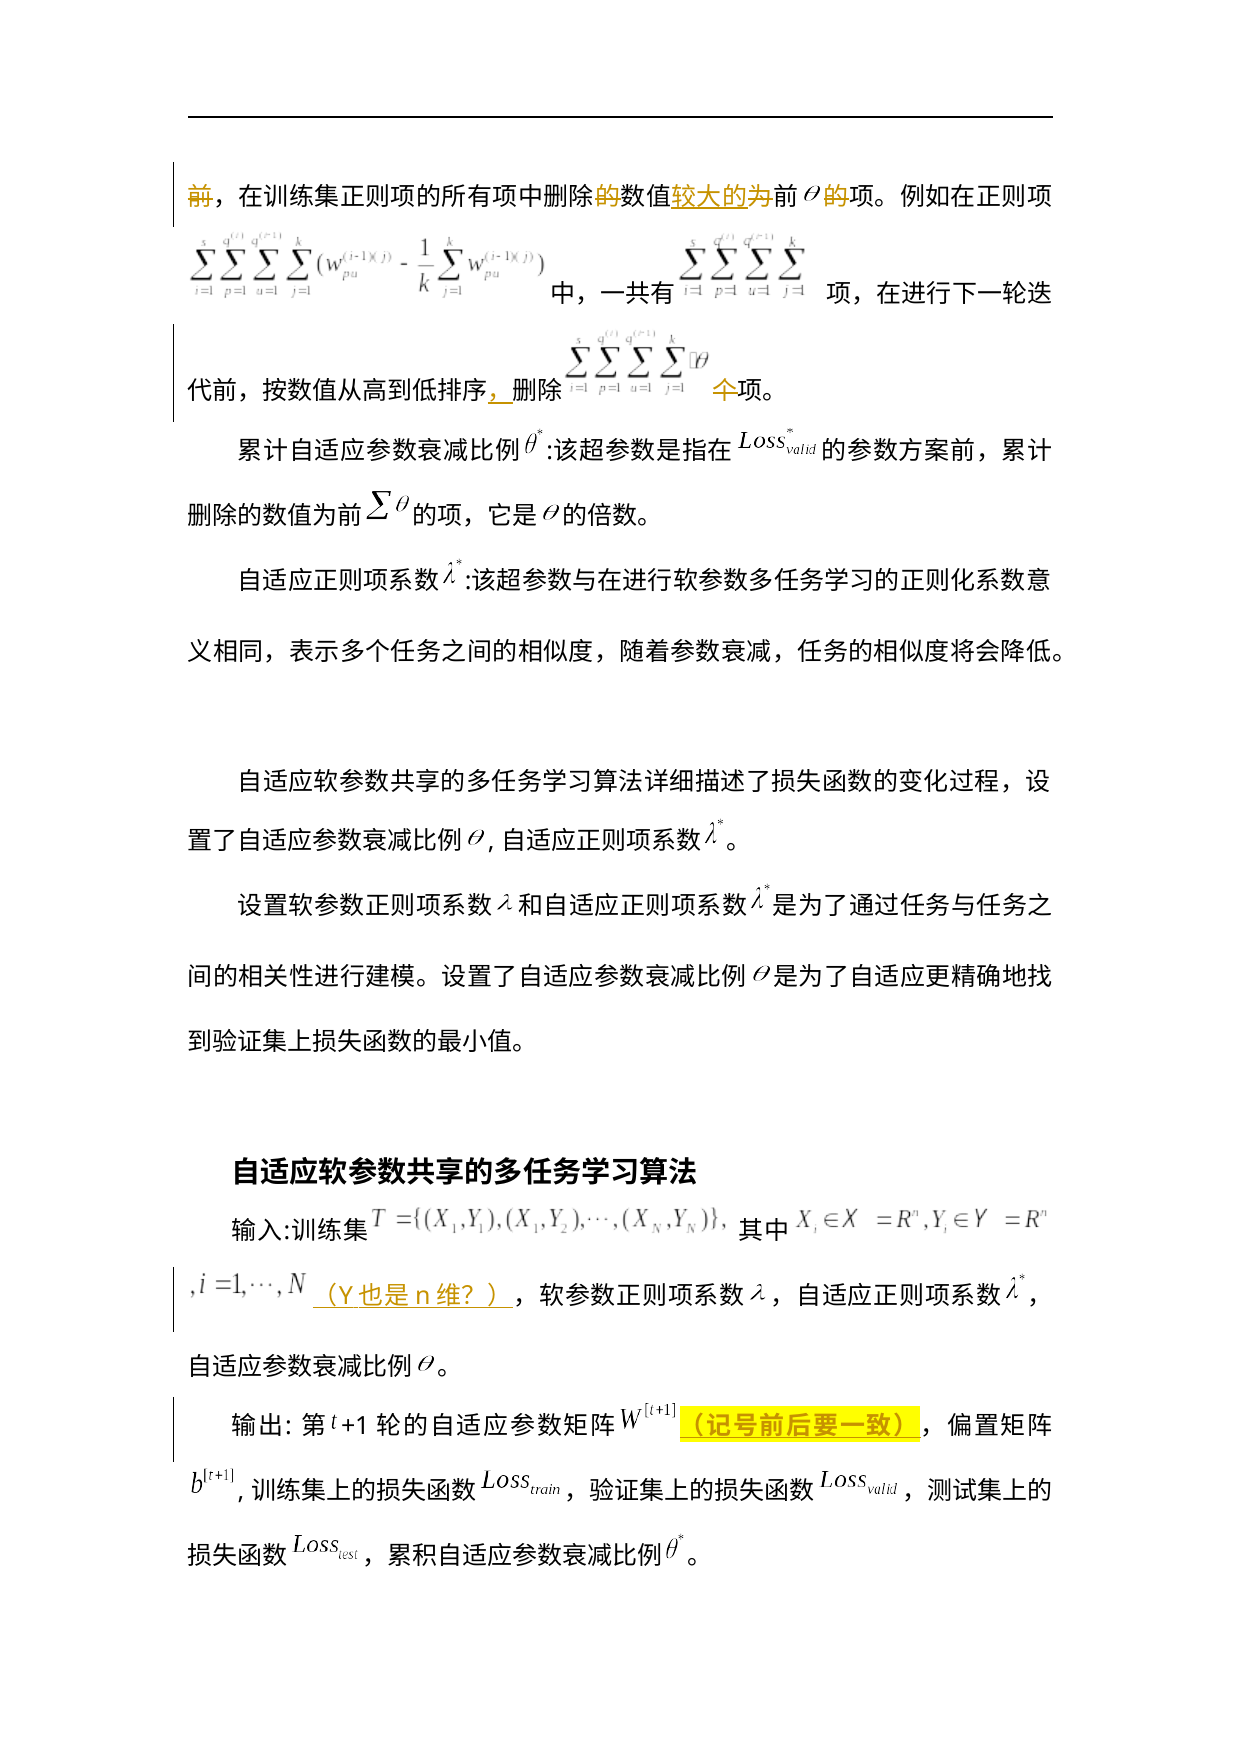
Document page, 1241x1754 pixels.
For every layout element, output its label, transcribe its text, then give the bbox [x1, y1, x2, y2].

text 输出: 第+1轮的自适应参数矩阵，偏置矩阵, 训练集上的损失函数，验证集上的损失函数，测试集上的损失函数，累积自适应参数衰减比例。 [187, 1397, 1053, 1592]
text 自适应正则项系数:该超参数与在进行软参数多任务学习的正则化系数意义相同，表示多个任务之间的相似度，随着参数衰减，任务的相似度将会降低。 [187, 552, 1053, 747]
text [187, 162, 1053, 422]
text 自适应软参数共享的多任务学习算法详细描述了损失函数的变化过程，设置了自适应参数衰减比例, 自适应正则项系数。 [187, 747, 1053, 877]
text 设置软参数正则项系数和自适应正则项系数是为了通过任务与任务之间的相关性进行建模。设置了自适应参数衰减比例是为了自适应更精确地找到验证集上损失函数的最小值。 [187, 877, 1053, 1072]
text 输入:训练集 其中，软参数正则项系数，自适应正则项系数，自适应参数衰减比例。 [187, 1202, 1053, 1397]
text 累计自适应参数衰减比例:该超参数是指在的参数方案前，累计删除的数值为前的项，它是的倍数。 [187, 422, 1053, 552]
text 自适应软参数共享的多任务学习算法 [187, 1137, 1053, 1202]
